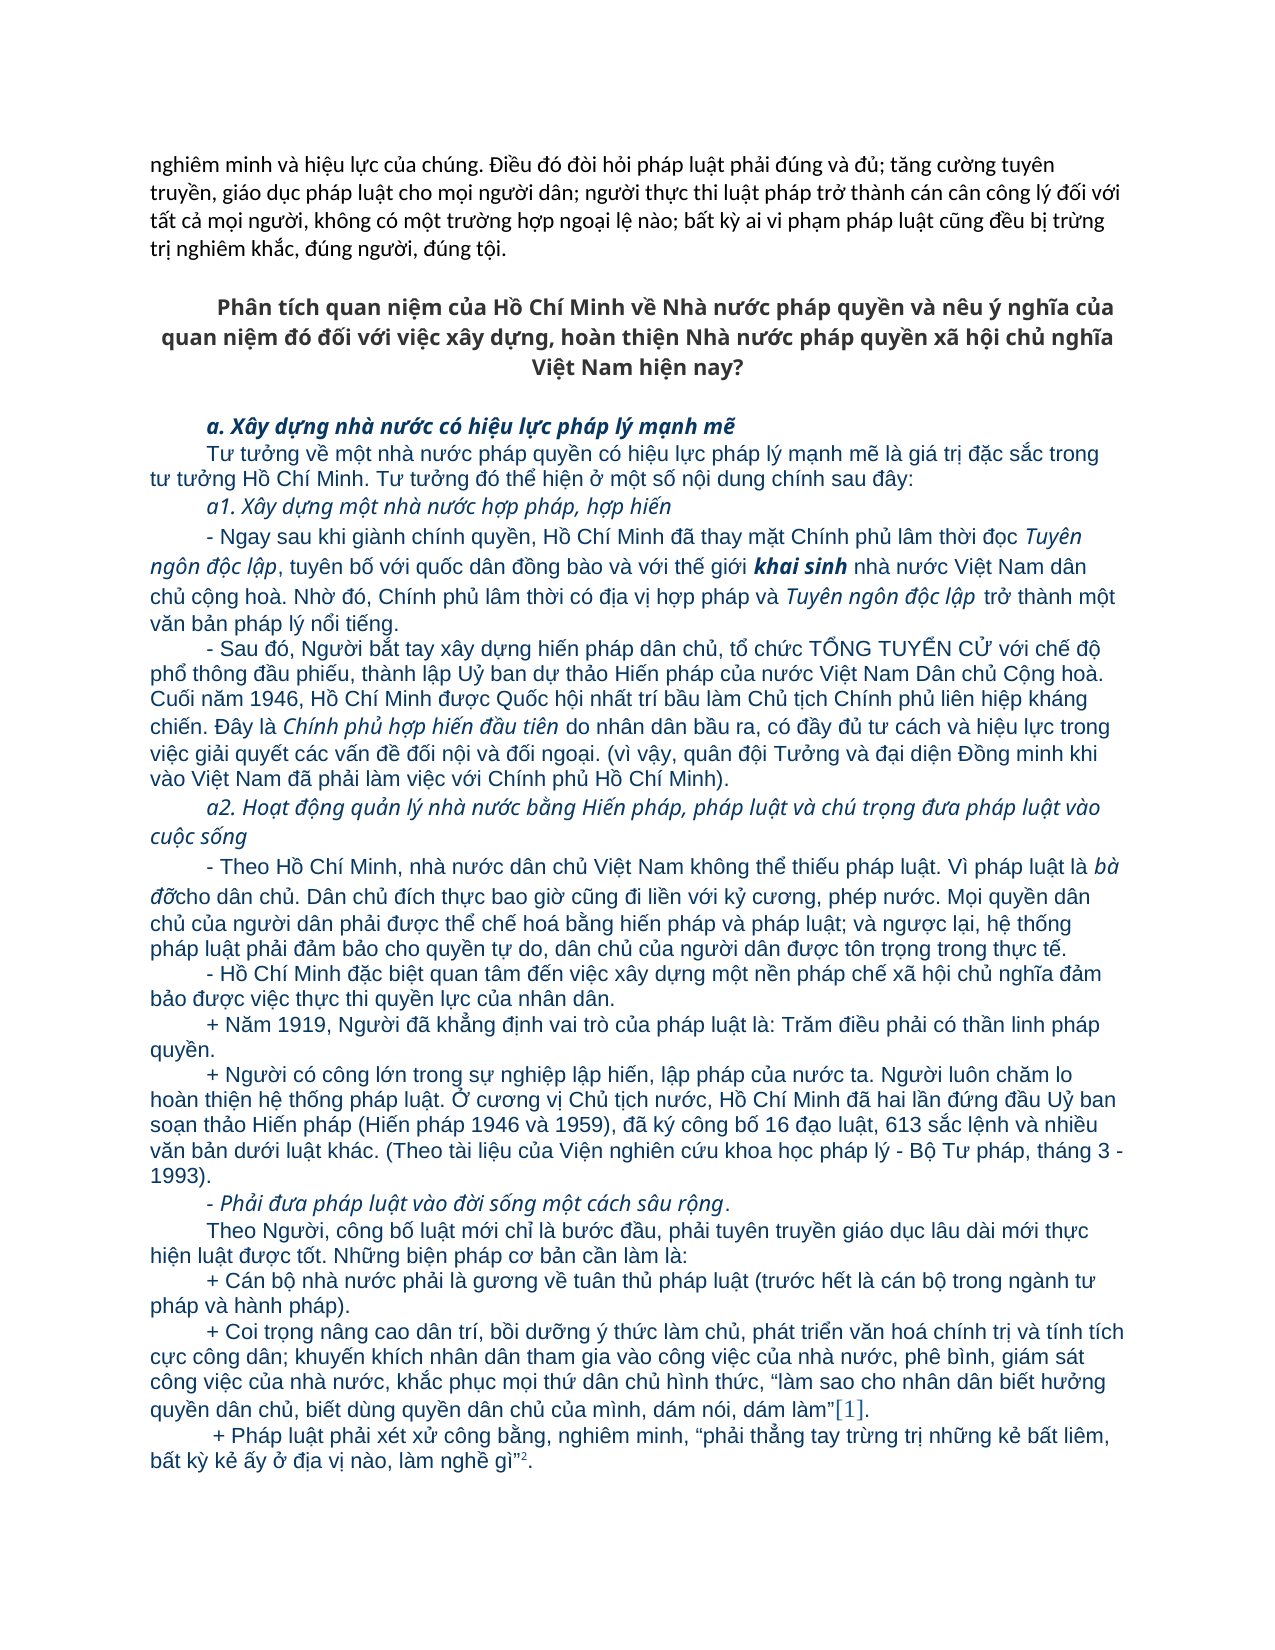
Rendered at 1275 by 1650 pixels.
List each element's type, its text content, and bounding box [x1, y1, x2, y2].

text + Người có công lớn trong sự nghiệp lập hiến, lập pháp của nước ta. Người luôn chăm lo hoàn thiện hệ thống pháp luật. Ở cương vị Chủ tịch nước, Hồ Chí Minh đã hai lần đứng đầu Uỷ ban soạn thảo Hiến pháp (Hiến pháp 1946 và 1959), đã ký công bố 16 đạo luật, 613 sắc lệnh và nhiều văn bản dưới luật khác. (Theo tài liệu của Viện nghiên cứu khoa học pháp lý - Bộ Tư pháp, tháng 3 - 1993). [150, 1062, 1125, 1188]
text - Hồ Chí Minh đặc biệt quan tâm đến việc xây dựng một nền pháp chế xã hội chủ nghĩa đảm bảo được việc thực thi quyền lực của nhân dân. [150, 961, 1125, 1011]
text Theo Người, công bố luật mới chỉ là bước đầu, phải tuyên truyền giáo dục lâu dài mới thực hiện luật được tốt. Những biện pháp cơ bản cần làm là: [150, 1218, 1125, 1268]
text Phân tích quan niệm của Hồ Chí Minh về Nhà nước pháp quyền và nêu ý nghĩa của quan niệm đó đối với việc xây dựng, hoàn thiện Nhà nước pháp quyền xã hội chủ nghĩa Việt Nam hiện nay? [150, 292, 1125, 381]
text - Theo Hồ Chí Minh, nhà nước dân chủ Việt Nam không thể thiếu pháp luật. Vì pháp luật là bà đỡcho dân chủ. Dân chủ đích thực bao giờ cũng đi liền với kỷ cương, phép nước. Mọi quyền dân chủ của người dân phải được thể chế hoá bằng hiến pháp và pháp luật; và ngược lại, hệ thống pháp luật phải đảm bảo cho quyền tự do, dân chủ của người dân được tôn trọng trong thực tế. [150, 851, 1125, 961]
text a2. Hoạt động quản lý nhà nước bằng Hiến pháp, pháp luật và chú trọng đưa pháp luật vào cuộc sống [150, 791, 1125, 851]
text - Phải đưa pháp luật vào đời sống một cách sâu rộng. [150, 1188, 1125, 1218]
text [150, 150, 1125, 262]
text + Cán bộ nhà nước phải là gương về tuân thủ pháp luật (trước hết là cán bộ trong ngành tư pháp và hành pháp). [150, 1268, 1125, 1318]
text + Pháp luật phải xét xử công bằng, nghiêm minh, “phải thẳng tay trừng trị những kẻ bất liêm, bất kỳ kẻ ấy ở địa vị nào, làm nghề gì”2. [150, 1423, 1125, 1474]
text + Coi trọng nâng cao dân trí, bồi dưỡng ý thức làm chủ, phát triển văn hoá chính trị và tính tích cực công dân; khuyến khích nhân dân tham gia vào công việc của nhà nước, phê bình, giám sát công việc của nhà nước, khắc phục mọi thứ dân chủ hình thức, “làm sao cho nhân dân biết hưởng quyền dân chủ, biết dùng quyền dân chủ của mình, dám nói, dám làm”[1]. [150, 1318, 1125, 1423]
text - Ngay sau khi giành chính quyền, Hồ Chí Minh đã thay mặt Chính phủ lâm thời đọc Tuyên ngôn độc lập, tuyên bố với quốc dân đồng bào và với thế giới khai sinh nhà nước Việt Nam dân chủ cộng hoà. Nhờ đó, Chính phủ lâm thời có địa vị hợp pháp và Tuyên ngôn độc lập trở thành một văn bản pháp lý nổi tiếng. [150, 521, 1125, 636]
text + Năm 1919, Người đã khẳng định vai trò của pháp luật là: Trăm điều phải có thần linh pháp quyền. [150, 1011, 1125, 1062]
text a. Xây dựng nhà nước có hiệu lực pháp lý mạnh mẽ [150, 411, 1125, 441]
text a1. Xây dựng một nhà nước hợp pháp, hợp hiến [150, 491, 1125, 521]
text - Sau đó, Người bắt tay xây dựng hiến pháp dân chủ, tổ chức TỔNG TUYỂN CỬ với chế độ phổ thông đầu phiếu, thành lập Uỷ ban dự thảo Hiến pháp của nước Việt Nam Dân chủ Cộng hoà. Cuối năm 1946, Hồ Chí Minh được Quốc hội nhất trí bầu làm Chủ tịch Chính phủ liên hiệp kháng chiến. Đây là Chính phủ hợp hiến đầu tiên do nhân dân bầu ra, có đầy đủ tư cách và hiệu lực trong việc giải quyết các vấn đề đối nội và đối ngoại. (vì vậy, quân đội Tưởng và đại diện Đồng minh khi vào Việt Nam đã phải làm việc với Chính phủ Hồ Chí Minh). [150, 636, 1125, 791]
text Tư tưởng về một nhà nước pháp quyền có hiệu lực pháp lý mạnh mẽ là giá trị đặc sắc trong tư tưởng Hồ Chí Minh. Tư tưởng đó thể hiện ở một số nội dung chính sau đây: [150, 441, 1125, 491]
